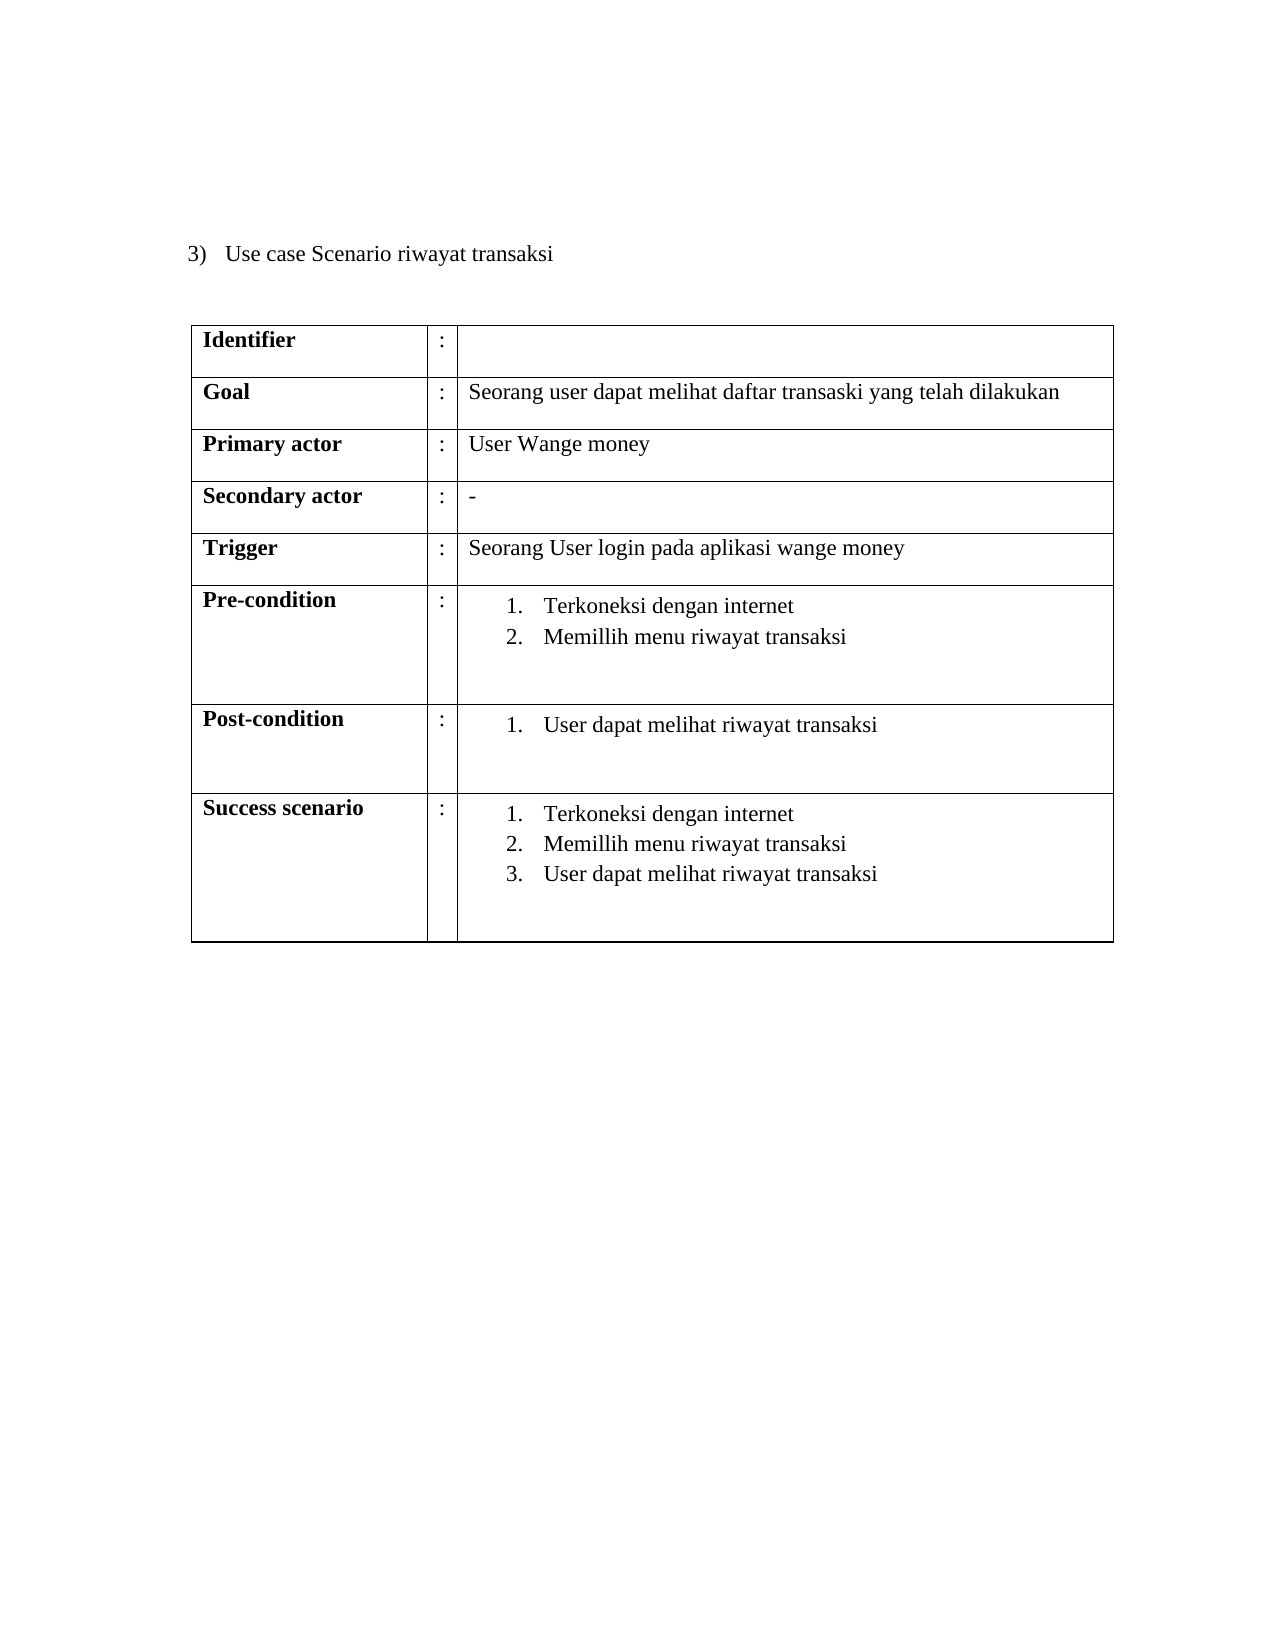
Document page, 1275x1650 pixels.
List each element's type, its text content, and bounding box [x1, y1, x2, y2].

table_header : [428, 326, 457, 377]
table_cell Trigger [192, 534, 427, 585]
table_cell : [428, 586, 457, 704]
table_cell Seorang user dapat melihat daftar transaski yang telah dilakukan [458, 378, 1113, 429]
table_cell Secondary actor [192, 482, 427, 533]
table_cell Success scenario [192, 794, 427, 941]
table_header [458, 326, 1113, 377]
table_cell : [428, 430, 457, 481]
table_cell Terkoneksi dengan internet Memillih menu riwayat transaksi [458, 586, 1113, 704]
table_cell Terkoneksi dengan internet Memillih menu riwayat transaksi User dapat melihat riwayat transaksi [458, 794, 1113, 941]
table_cell Primary actor [192, 430, 427, 481]
table_cell User dapat melihat riwayat transaksi [458, 705, 1113, 792]
table_cell Pre-condition [192, 586, 427, 704]
table_cell : [428, 378, 457, 429]
table_cell Post-condition [192, 705, 427, 792]
table_cell Goal [192, 378, 427, 429]
table_cell : [428, 482, 457, 533]
table_cell Seorang User login pada aplikasi wange money [458, 534, 1113, 585]
table_cell : [428, 534, 457, 585]
list Use case Scenario riwayat transaksi [187, 240, 1125, 267]
table_cell : [428, 705, 457, 792]
table_header Identifier [192, 326, 427, 377]
table_cell User Wange money [458, 430, 1113, 481]
table_cell - [458, 482, 1113, 533]
table_cell : [428, 794, 457, 941]
